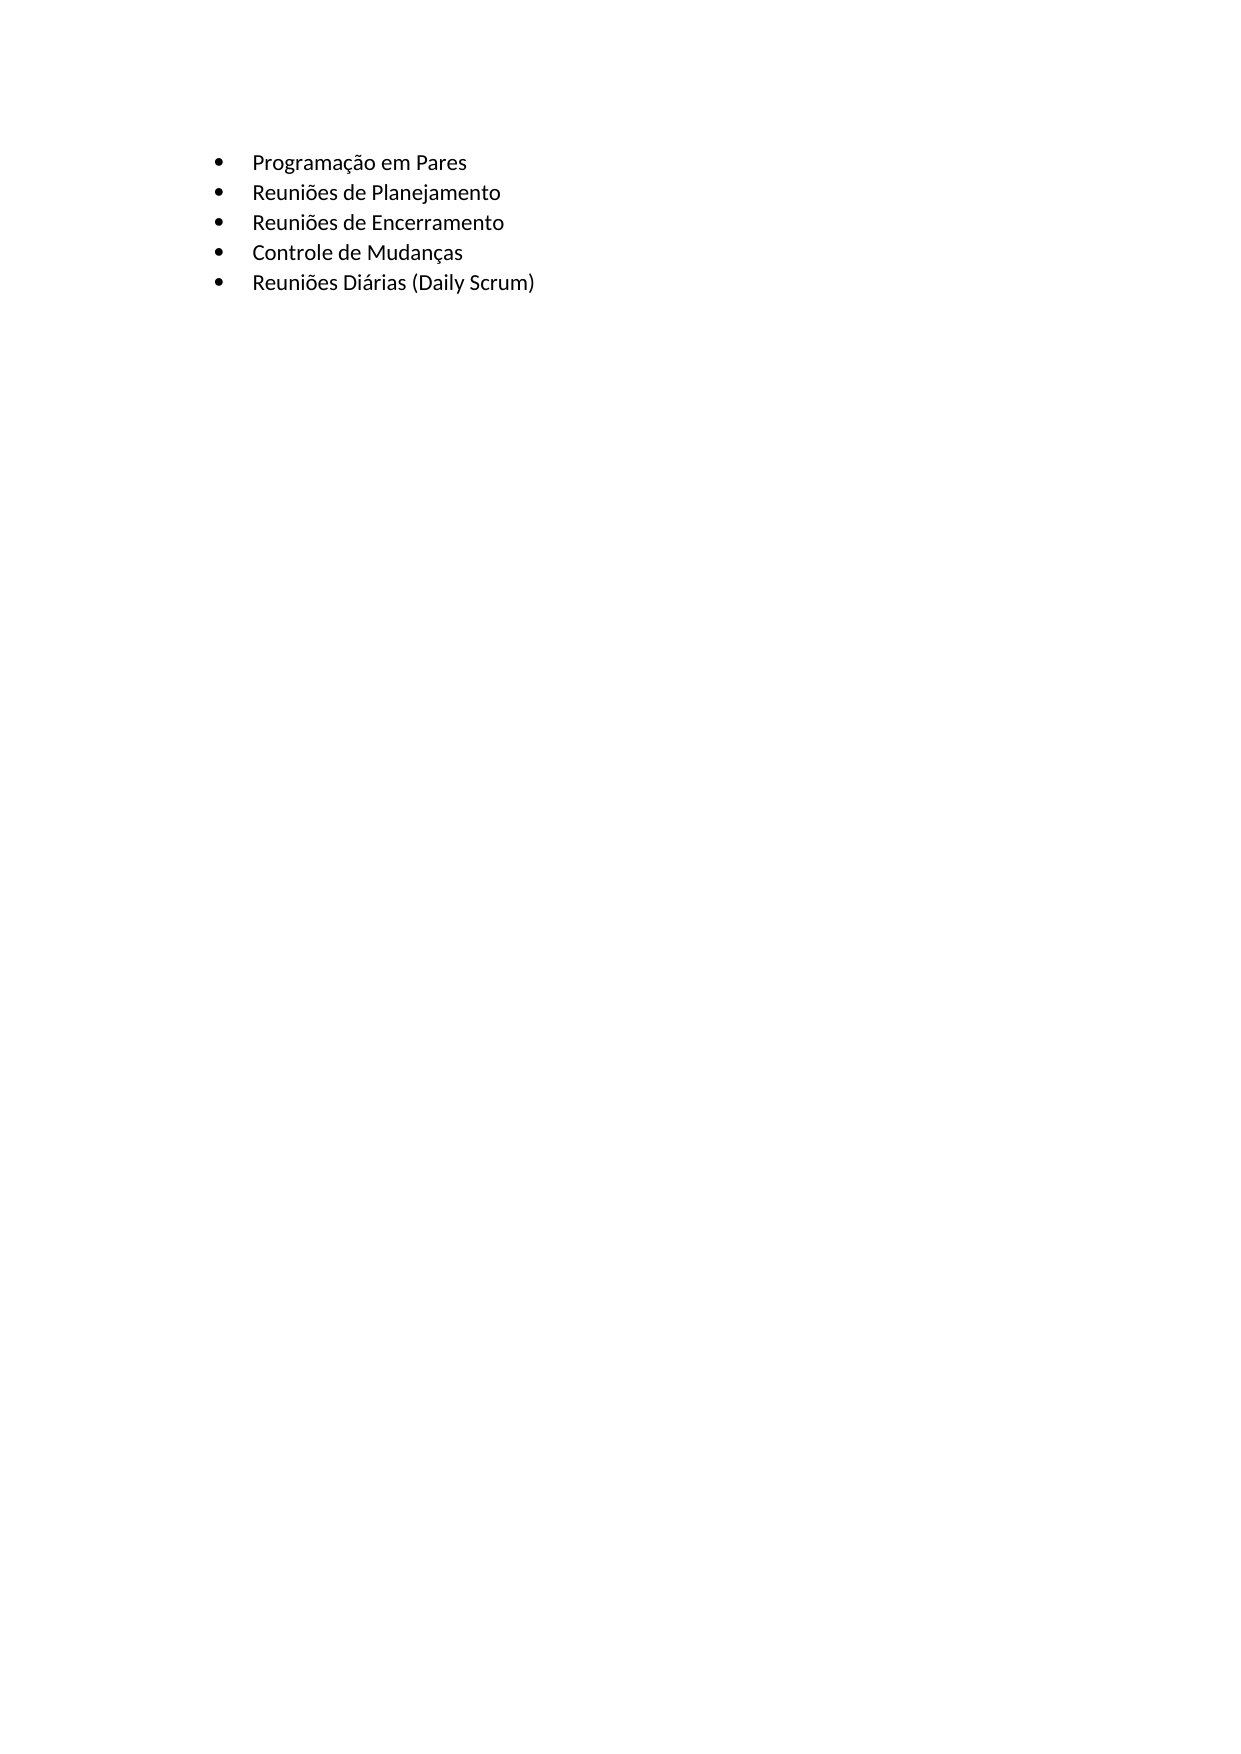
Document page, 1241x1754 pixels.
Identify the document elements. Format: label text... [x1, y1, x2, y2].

list Programação em Pares [215, 148, 1063, 176]
list Reuniões Diárias (Daily Scrum) [215, 268, 1063, 296]
list Reuniões de Planejamento [215, 178, 1063, 206]
list Reuniões de Encerramento [215, 208, 1063, 236]
list Controle de Mudanças [215, 238, 1063, 266]
